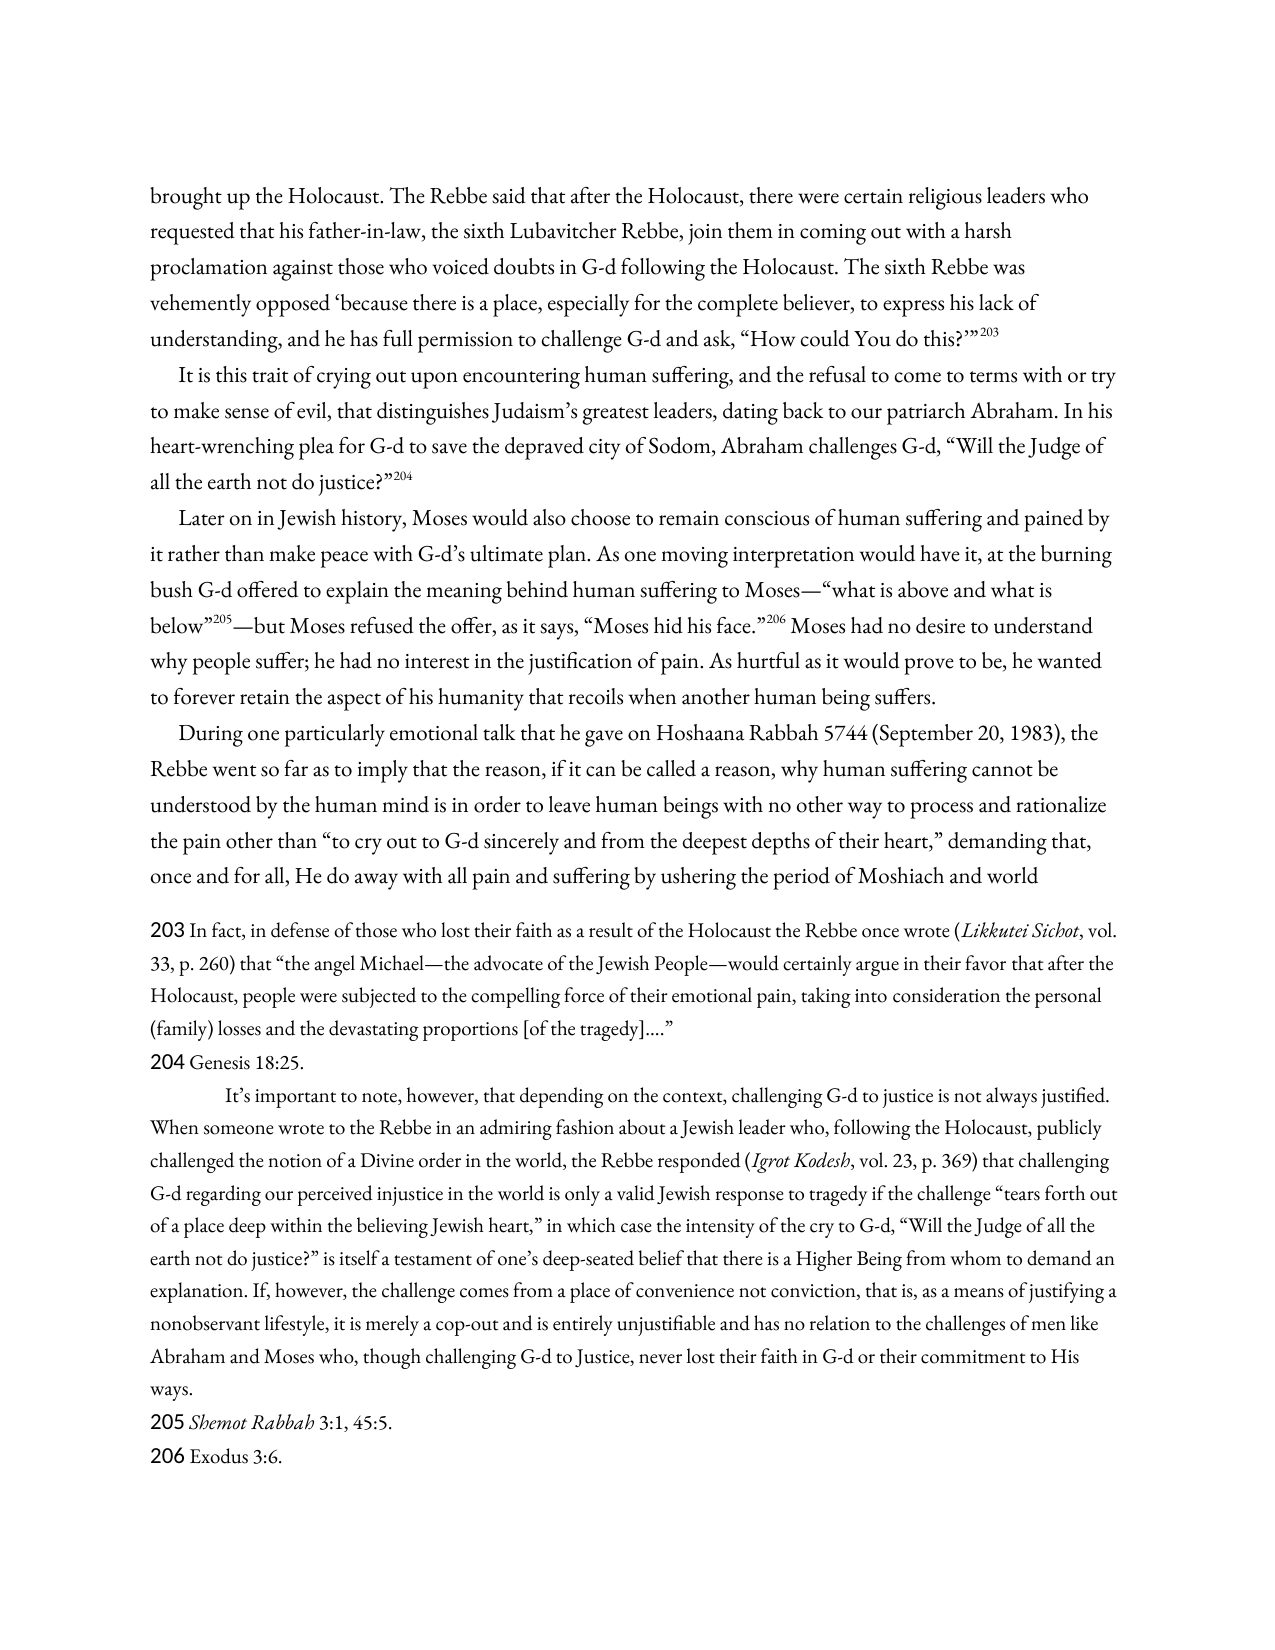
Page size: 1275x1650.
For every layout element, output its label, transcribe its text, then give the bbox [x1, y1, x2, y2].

text During one particularly emotional talk that he gave on Hoshaana Rabbah 5744 (September 20, 1983), the Rebbe went so far as to imply that the reason, if it can be called a reason, why human suffering cannot be understood by the human mind is in order to leave human beings with no other way to process and rationalize the pain other than “to cry out to G-d sincerely and from the deepest depths of their heart,” demanding that, once and for all, He do away with all pain and suffering by ushering the period of Moshiach and world redemption. [150, 717, 1125, 891]
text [150, 180, 1125, 353]
text It is this trait of crying out upon encountering human suffering, and the refusal to come to terms with or try to make sense of evil, that distinguishes Judaism’s greatest leaders, dating back to our patriarch Abraham. In his heart-wrenching plea for G-d to save the depraved city of Sodom, Abraham challenges G-d, “Will the Judge of all the earth not do justice?” [150, 359, 1125, 497]
text Later on in Jewish history, Moses would also choose to remain conscious of human suffering and pained by it rather than make peace with G-d’s ultimate plan. As one moving interpretation would have it, at the burning bush G-d offered to explain the meaning behind human suffering to Moses—“what is above and what is below”—but Moses refused the offer, as it says, “Moses hid his face.” Moses had no desire to understand why people suffer; he had no interest in the justification of pain. As hurtful as it would prove to be, he wanted to forever retain the aspect of his humanity that recoils when another human being suffers. [150, 502, 1125, 712]
